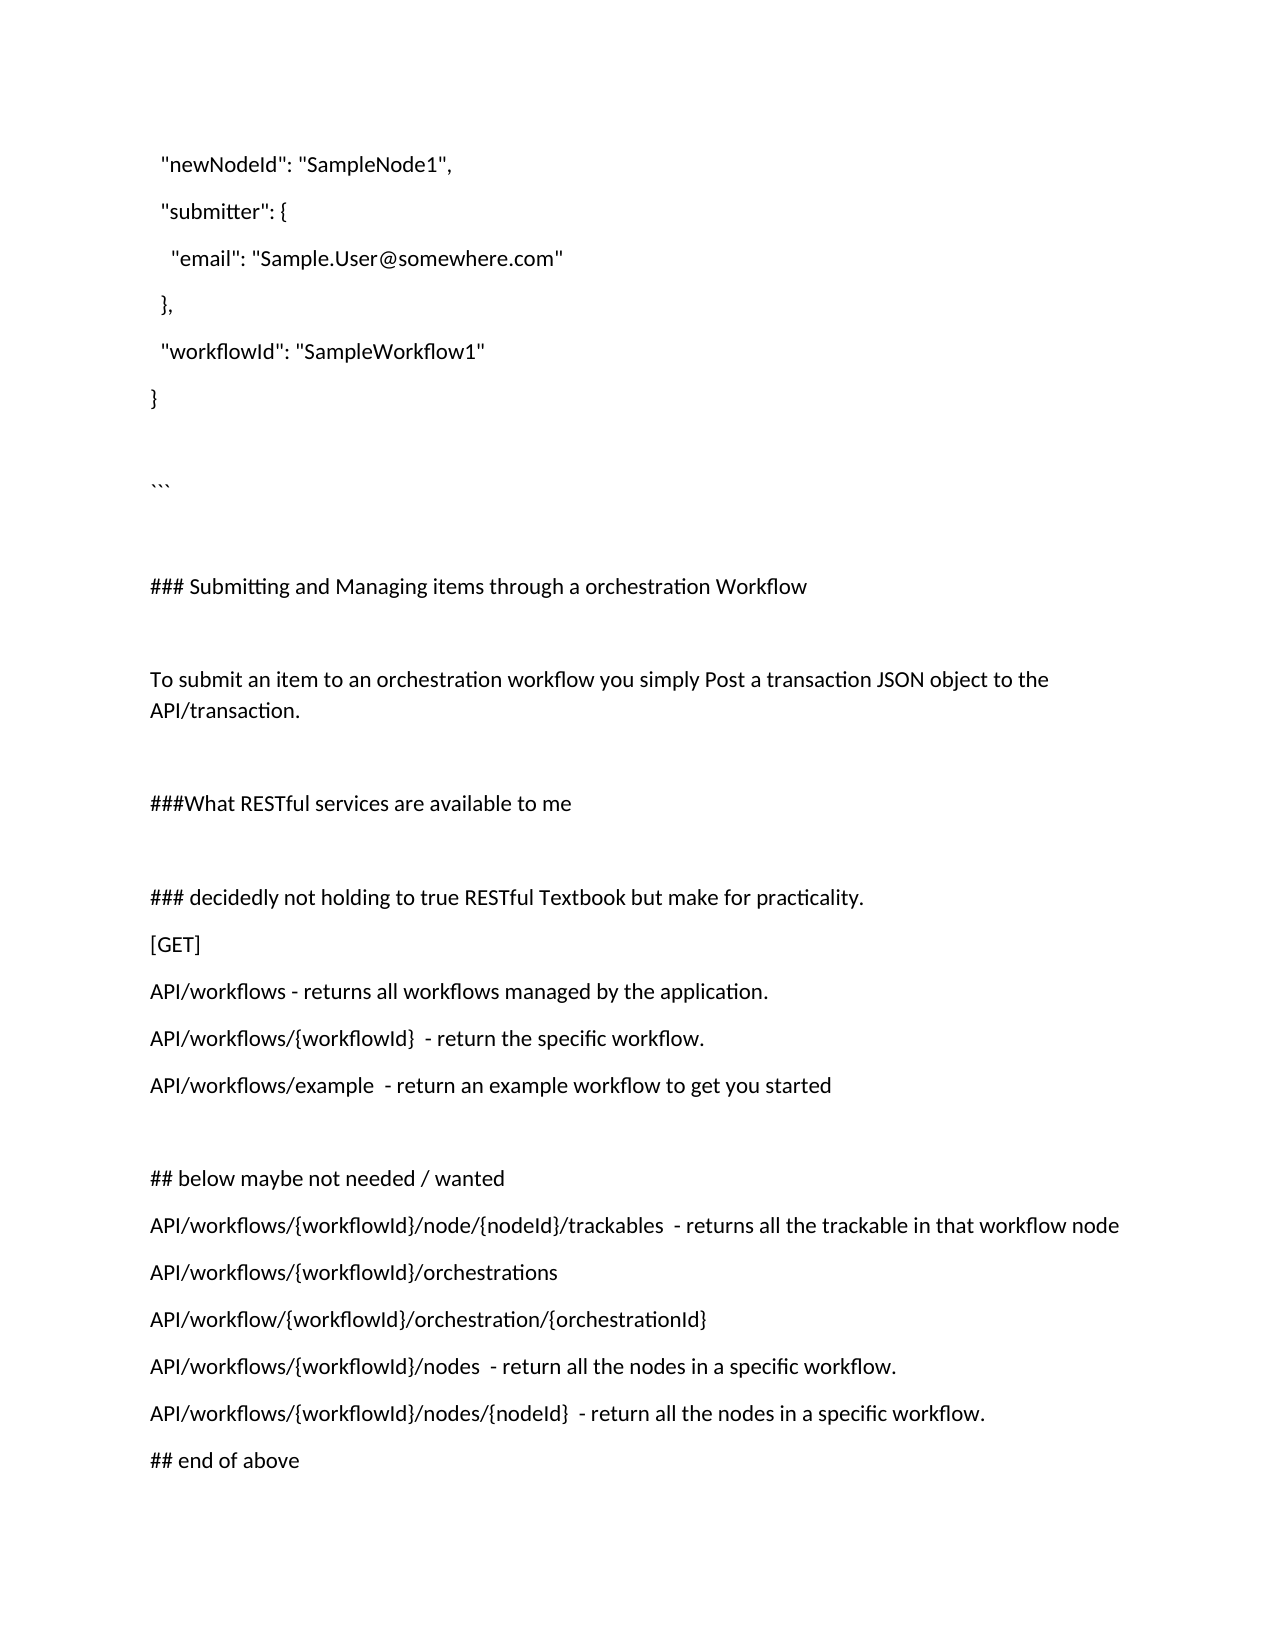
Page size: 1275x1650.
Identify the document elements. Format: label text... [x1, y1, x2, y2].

text ## below maybe not needed / wanted [150, 1164, 1125, 1193]
text "email": "Sample.User@somewhere.com" [150, 244, 1125, 272]
text "submitter": { [150, 197, 1125, 225]
text }, [150, 291, 1125, 319]
text API/workflow/{workflowId}/orchestration/{orchestrationId} [150, 1305, 1125, 1333]
text ### decidedly not holding to true RESTful Textbook but make for practicality. [150, 883, 1125, 911]
text API/workflows/{workflowId}/orchestrations [150, 1258, 1125, 1286]
text ### Submitting and Managing items through a orchestration Workflow [150, 572, 1125, 600]
text API/workflows/example - return an example workflow to get you started [150, 1071, 1125, 1099]
text ``` [150, 478, 1125, 506]
text ## end of above [150, 1446, 1125, 1474]
text "workflowId": "SampleWorkflow1" [150, 337, 1125, 366]
text API/workflows/{workflowId}/nodes/{nodeId} - return all the nodes in a specific workflow. [150, 1399, 1125, 1427]
text } [150, 384, 1125, 412]
text "newNodeId": "SampleNode1", [150, 150, 1125, 178]
text API/workflows/{workflowId}/node/{nodeId}/trackables - returns all the trackable in that workflow node [150, 1211, 1125, 1239]
text ###What RESTful services are available to me [150, 789, 1125, 818]
text To submit an item to an orchestration workflow you simply Post a transaction JSON object to the API/transaction. [150, 666, 1125, 724]
text API/workflows - returns all workflows managed by the application. [150, 977, 1125, 1005]
text API/workflows/{workflowId}/nodes - return all the nodes in a specific workflow. [150, 1352, 1125, 1380]
text API/workflows/{workflowId} - return the specific workflow. [150, 1024, 1125, 1052]
text [GET] [150, 930, 1125, 958]
